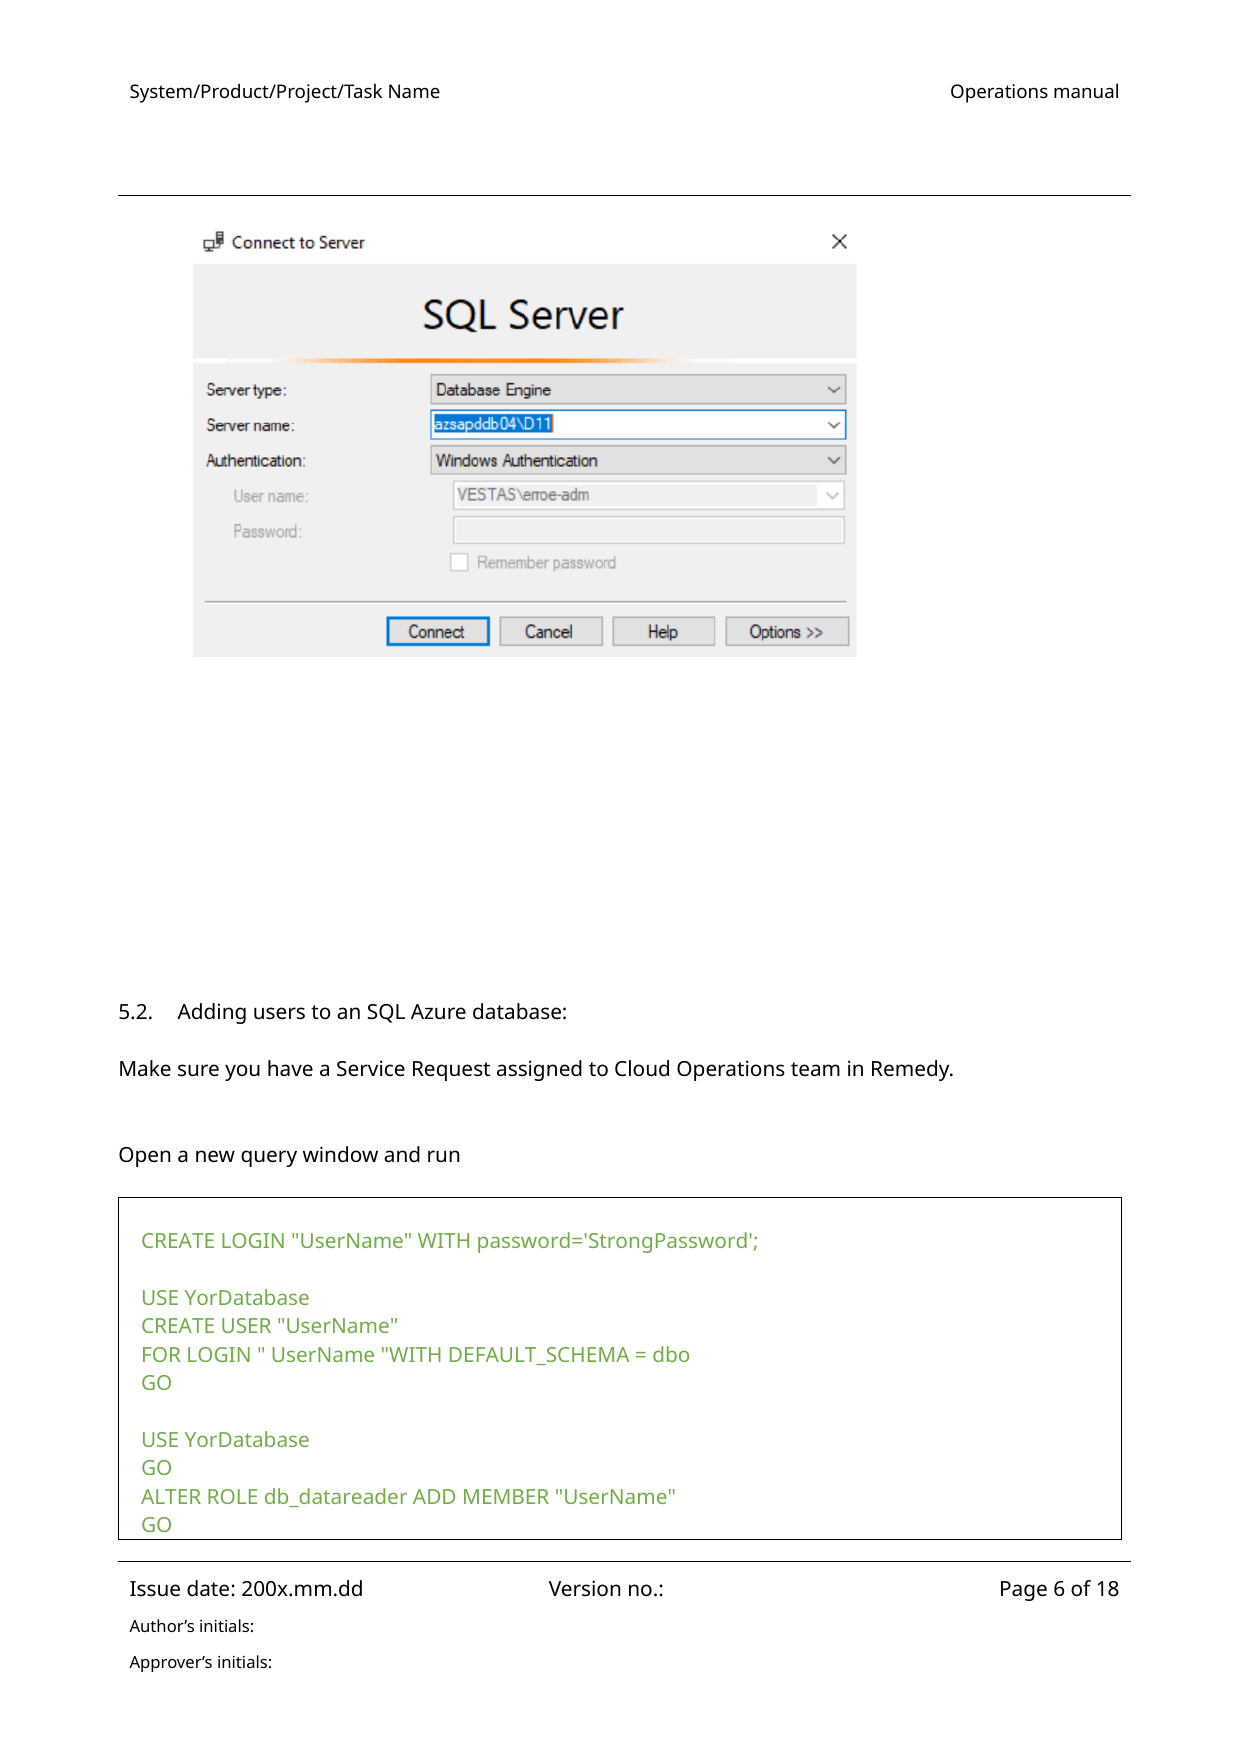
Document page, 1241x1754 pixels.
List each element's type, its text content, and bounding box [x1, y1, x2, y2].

table_header CREATE LOGIN "UserName" WITH password='StrongPassword'; USE YorDatabase CREATE USER "UserName" FOR LOGIN " UserName "WITH DEFAULT_SCHEMA = dbo GO USE YorDatabase GO ALTER ROLE db_datareader ADD MEMBER "UserName" GO [119, 1198, 1121, 1539]
text Open a new query window and run [118, 1140, 1122, 1168]
picture [193, 223, 857, 657]
text 5.2. Adding users to an SQL Azure database: [118, 997, 1122, 1026]
text Make sure you have a Service Request assigned to Cloud Operations team in Remedy. [118, 1054, 1122, 1083]
